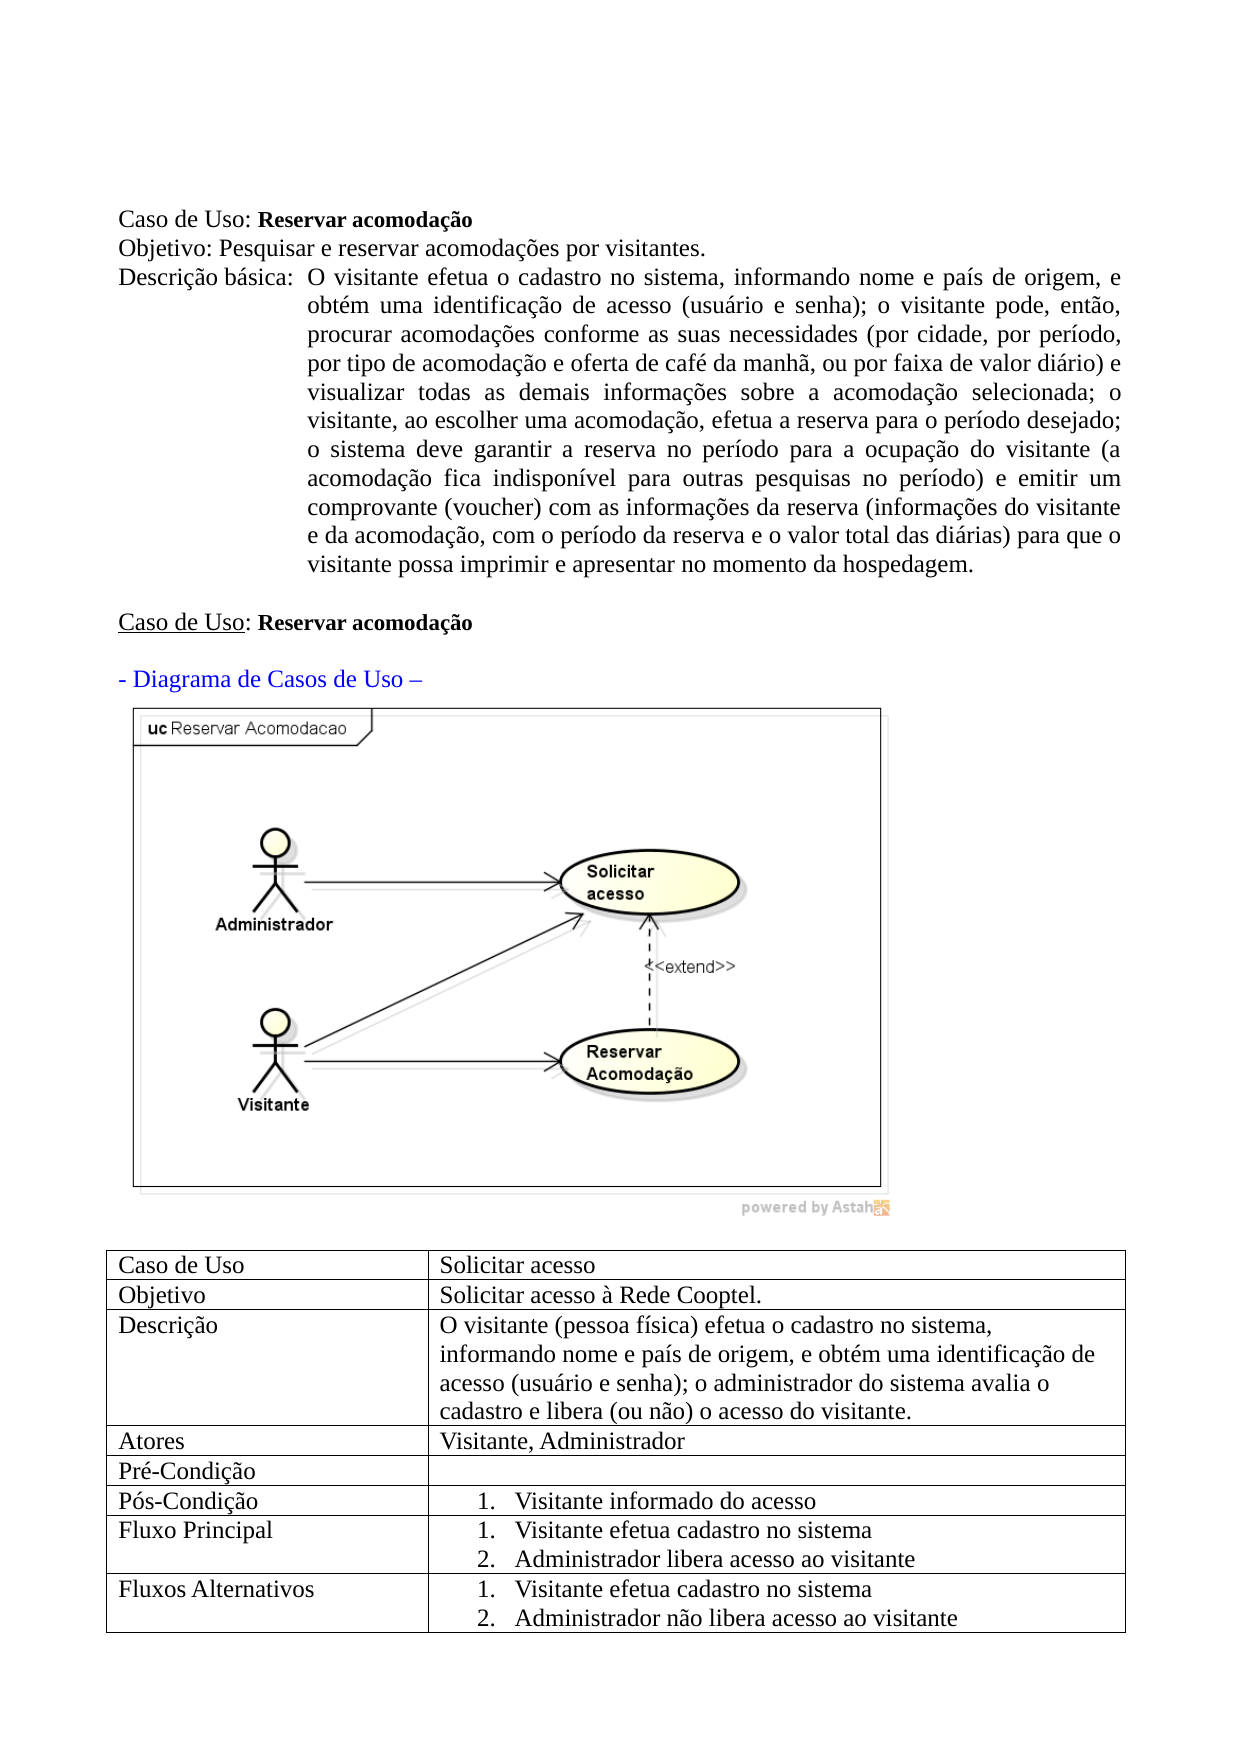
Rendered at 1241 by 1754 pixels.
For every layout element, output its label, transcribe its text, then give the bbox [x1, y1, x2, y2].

text Caso de Uso: Reservar acomodação [118, 204, 1122, 233]
table_cell Objetivo [107, 1280, 428, 1309]
table_cell Visitante efetua cadastro no sistema Administrador não libera acesso ao visitante [429, 1574, 1125, 1632]
table_cell O visitante (pessoa física) efetua o cadastro no sistema, informando nome e país de origem, e obtém uma identificação de acesso (usuário e senha); o administrador do sistema avalia o cadastro e libera (ou não) o acesso do visitante. [429, 1310, 1125, 1425]
text Caso de Uso: Reservar acomodação [118, 607, 1122, 636]
text - Diagrama de Casos de Uso – [118, 664, 1122, 693]
table_cell Atores [107, 1426, 428, 1455]
table_cell Pré-Condição [107, 1456, 428, 1485]
table_cell [429, 1456, 1125, 1485]
picture [118, 693, 895, 1221]
table_header Caso de Uso [107, 1251, 428, 1279]
table_header Solicitar acesso [429, 1251, 1125, 1279]
table_cell Visitante, Administrador [429, 1426, 1125, 1455]
text Objetivo: Pesquisar e reservar acomodações por visitantes. [118, 233, 1122, 262]
table_cell Fluxos Alternativos [107, 1574, 428, 1632]
table_cell Solicitar acesso à Rede Cooptel. [429, 1280, 1125, 1309]
table_cell Fluxo Principal [107, 1516, 428, 1573]
table_cell Visitante efetua cadastro no sistema Administrador libera acesso ao visitante [429, 1516, 1125, 1573]
text Descrição básica: O visitante efetua o cadastro no sistema, informando nome e país de origem, e obtém uma identificação de acesso (usuário e senha); o visitante pode, então, procurar acomodações conforme as suas necessidades (por cidade, por período, por tipo de acomodação e oferta de café da manhã, ou por faixa de valor diário) e visualizar todas as demais informações sobre a acomodação selecionada; o visitante, ao escolher uma acomodação, efetua a reserva para o período desejado; o sistema deve garantir a reserva no período para a ocupação do visitante (a acomodação fica indisponível para outras pesquisas no período) e emitir um comprovante (voucher) com as informações da reserva (informações do visitante e da acomodação, com o período da reserva e o valor total das diárias) para que o visitante possa imprimir e apresentar no momento da hospedagem. [118, 262, 1122, 578]
table_cell Descrição [107, 1310, 428, 1425]
table_cell Visitante informado do acesso [429, 1486, 1125, 1514]
table_cell Pós-Condição [107, 1486, 428, 1514]
